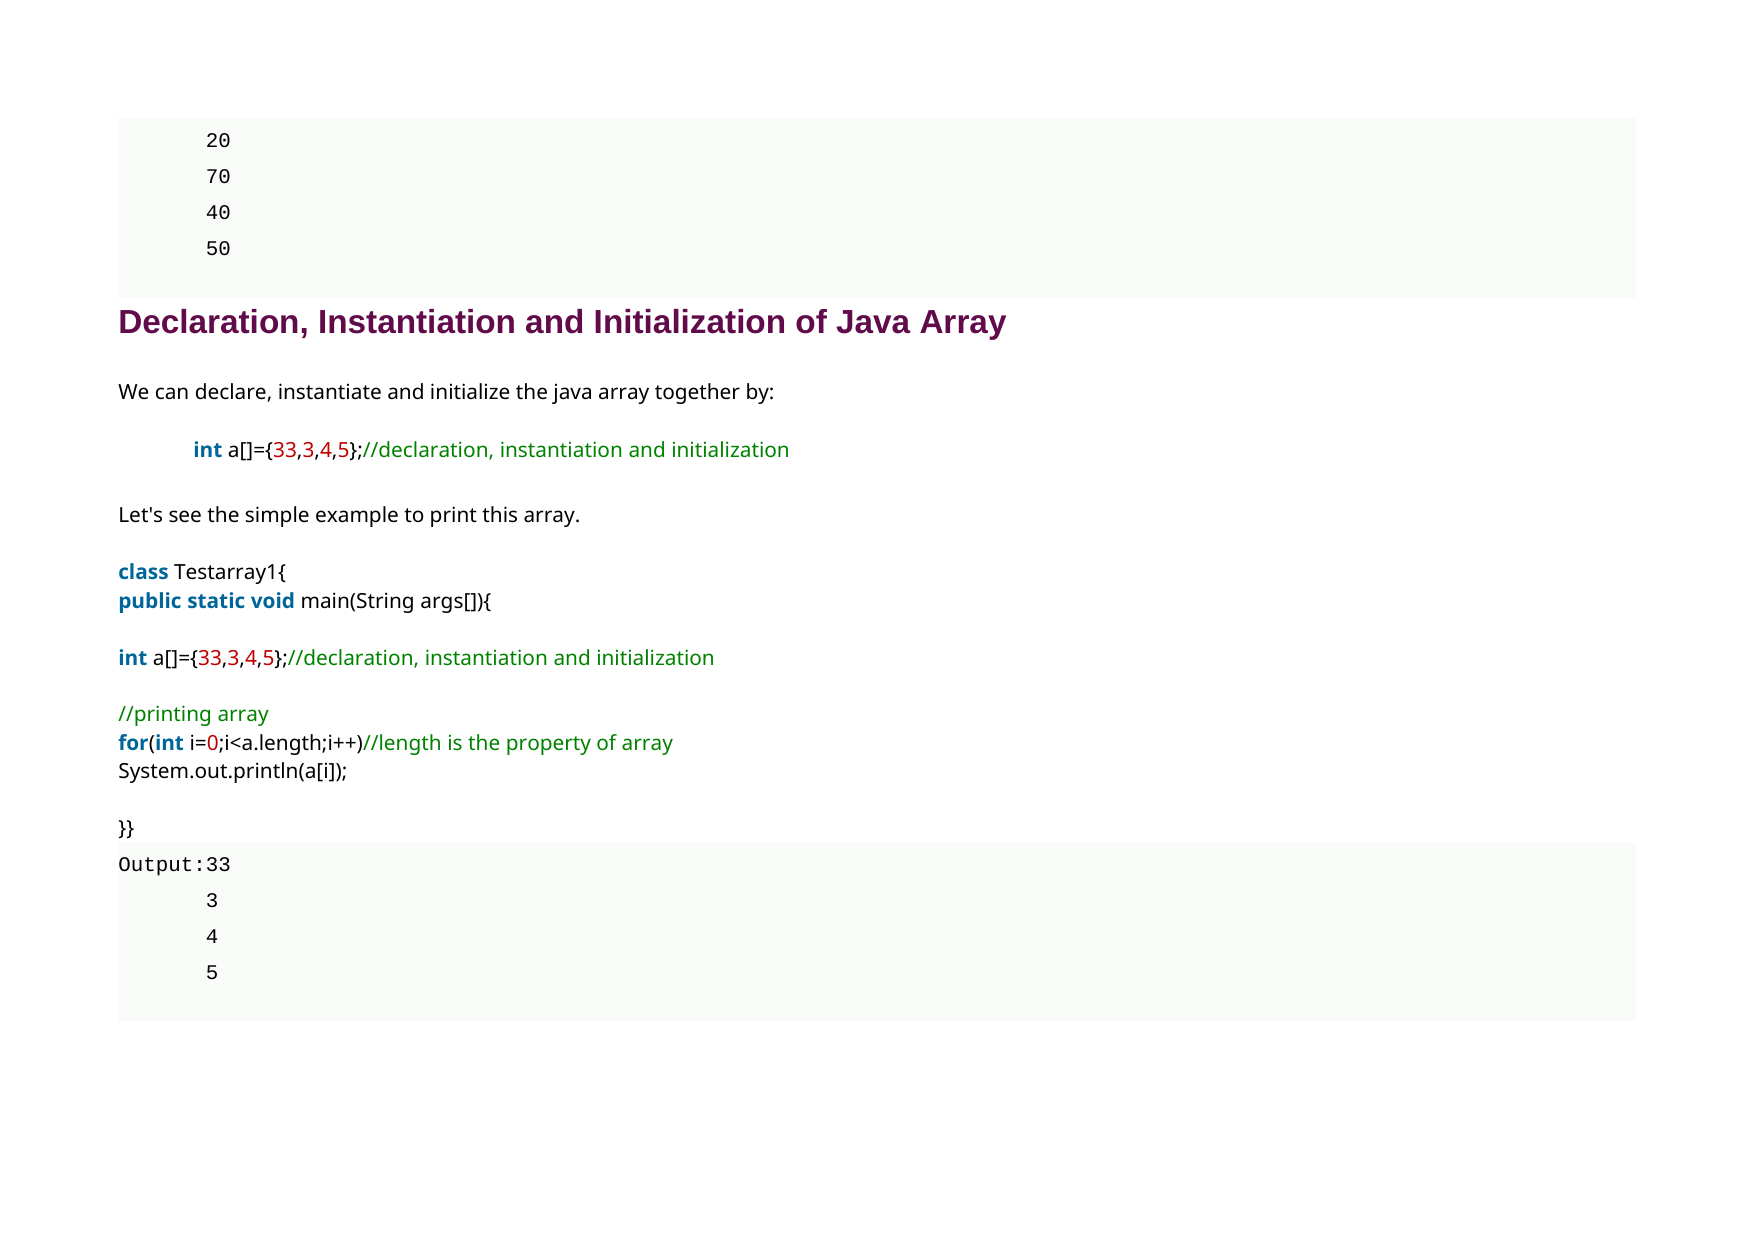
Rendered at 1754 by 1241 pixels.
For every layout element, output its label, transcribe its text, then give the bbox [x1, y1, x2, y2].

text 50 [118, 226, 1636, 262]
text 4 [118, 914, 1636, 949]
text 40 [118, 190, 1636, 226]
text 5 [118, 949, 1636, 986]
text 20 [118, 118, 1636, 154]
text Output:33 [118, 842, 1636, 878]
text for(int i=0;i<a.length;i++)//length is the property of array [118, 728, 1636, 756]
text int a[]={33,3,4,5};//declaration, instantiation and initialization [118, 643, 1636, 671]
text }} [118, 813, 1636, 842]
text 70 [118, 154, 1636, 190]
text //printing array [118, 699, 1636, 728]
text Let's see the simple example to print this array. [118, 492, 1636, 528]
text We can declare, instantiate and initialize the java array together by: [118, 369, 1636, 406]
subtitle Declaration, Instantiation and Initialization of Java Array [118, 302, 1636, 340]
text int a[]={33,3,4,5};//declaration, instantiation and initialization [118, 435, 1636, 463]
text class Testarray1{ [118, 557, 1636, 586]
text 3 [118, 878, 1636, 914]
text public static void main(String args[]){ [118, 586, 1636, 614]
text System.out.println(a[i]); [118, 756, 1636, 785]
